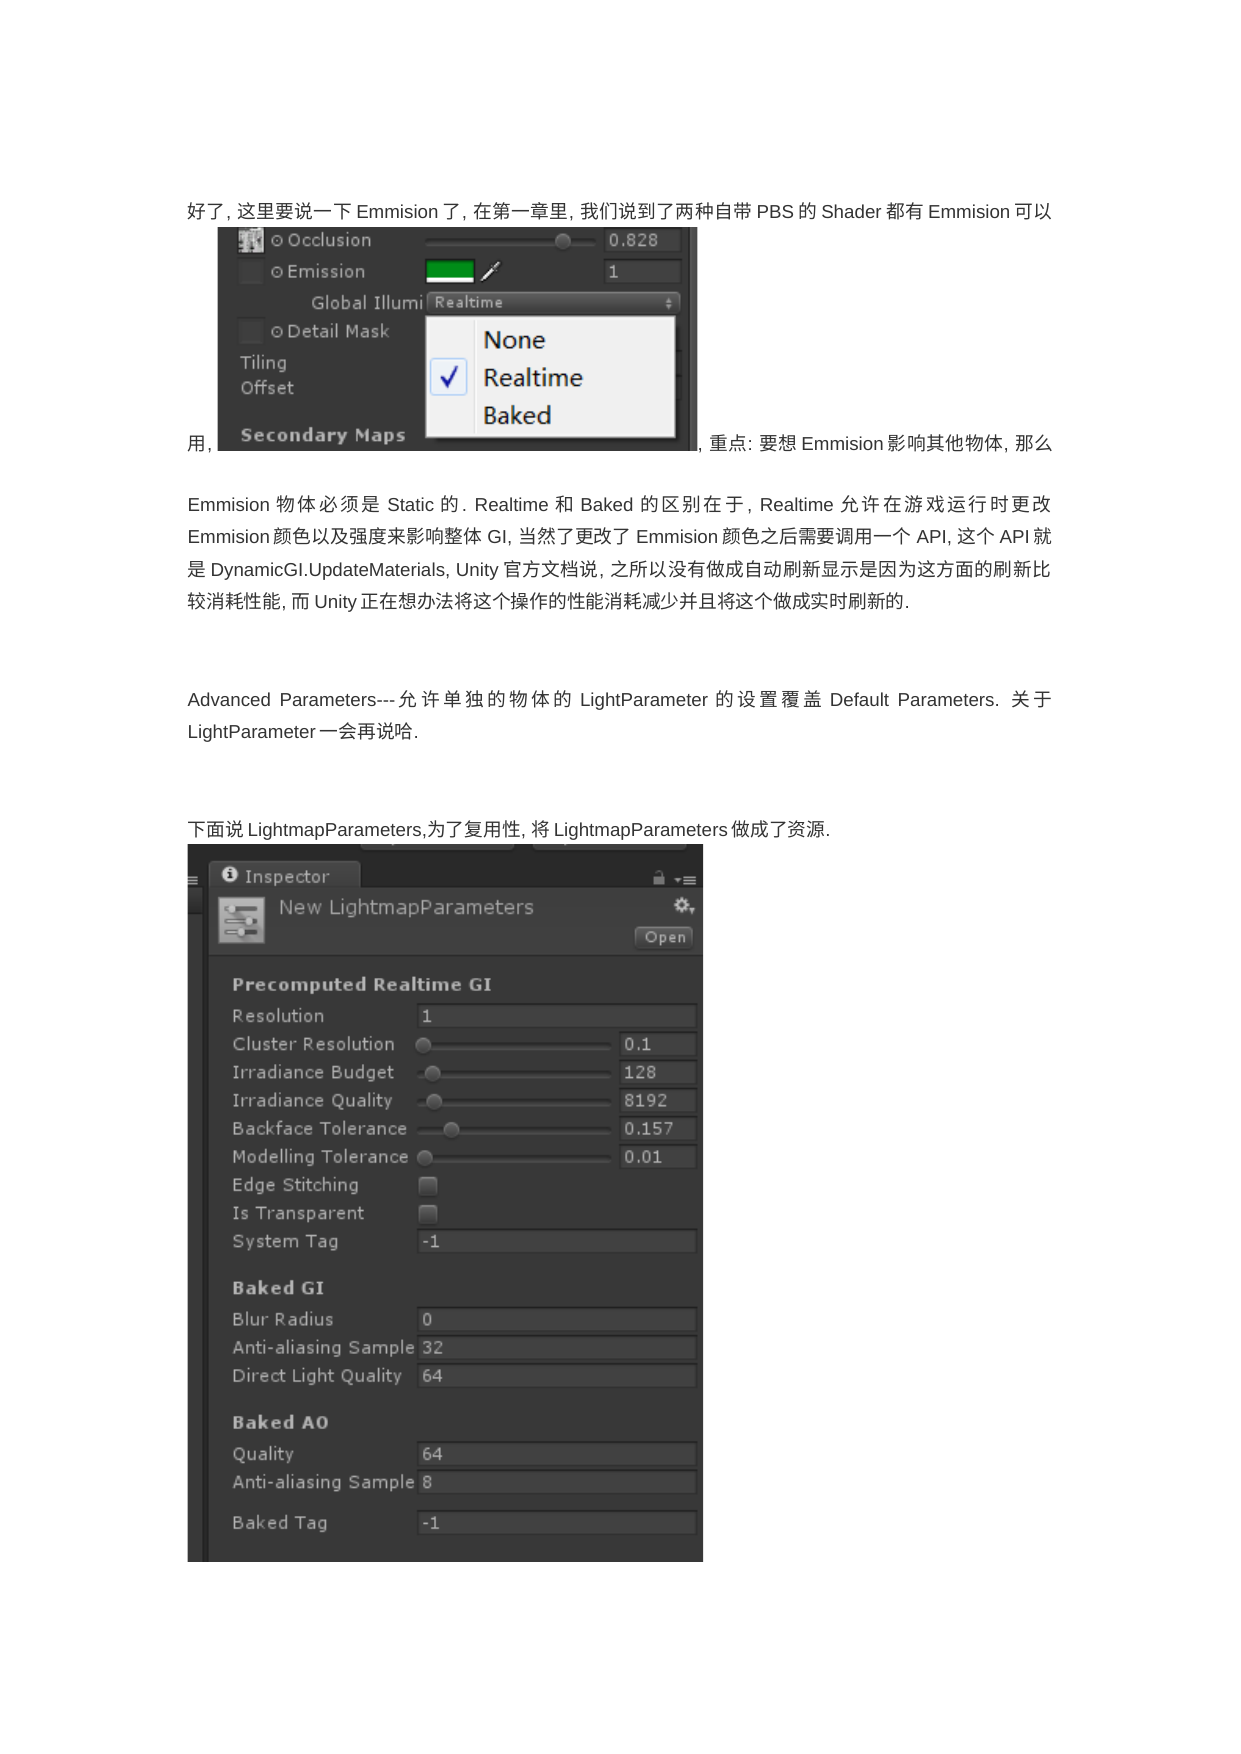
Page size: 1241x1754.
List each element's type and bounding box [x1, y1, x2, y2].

picture [187, 844, 704, 1562]
text [187, 162, 1053, 747]
text [187, 812, 1053, 1592]
picture [217, 227, 698, 451]
